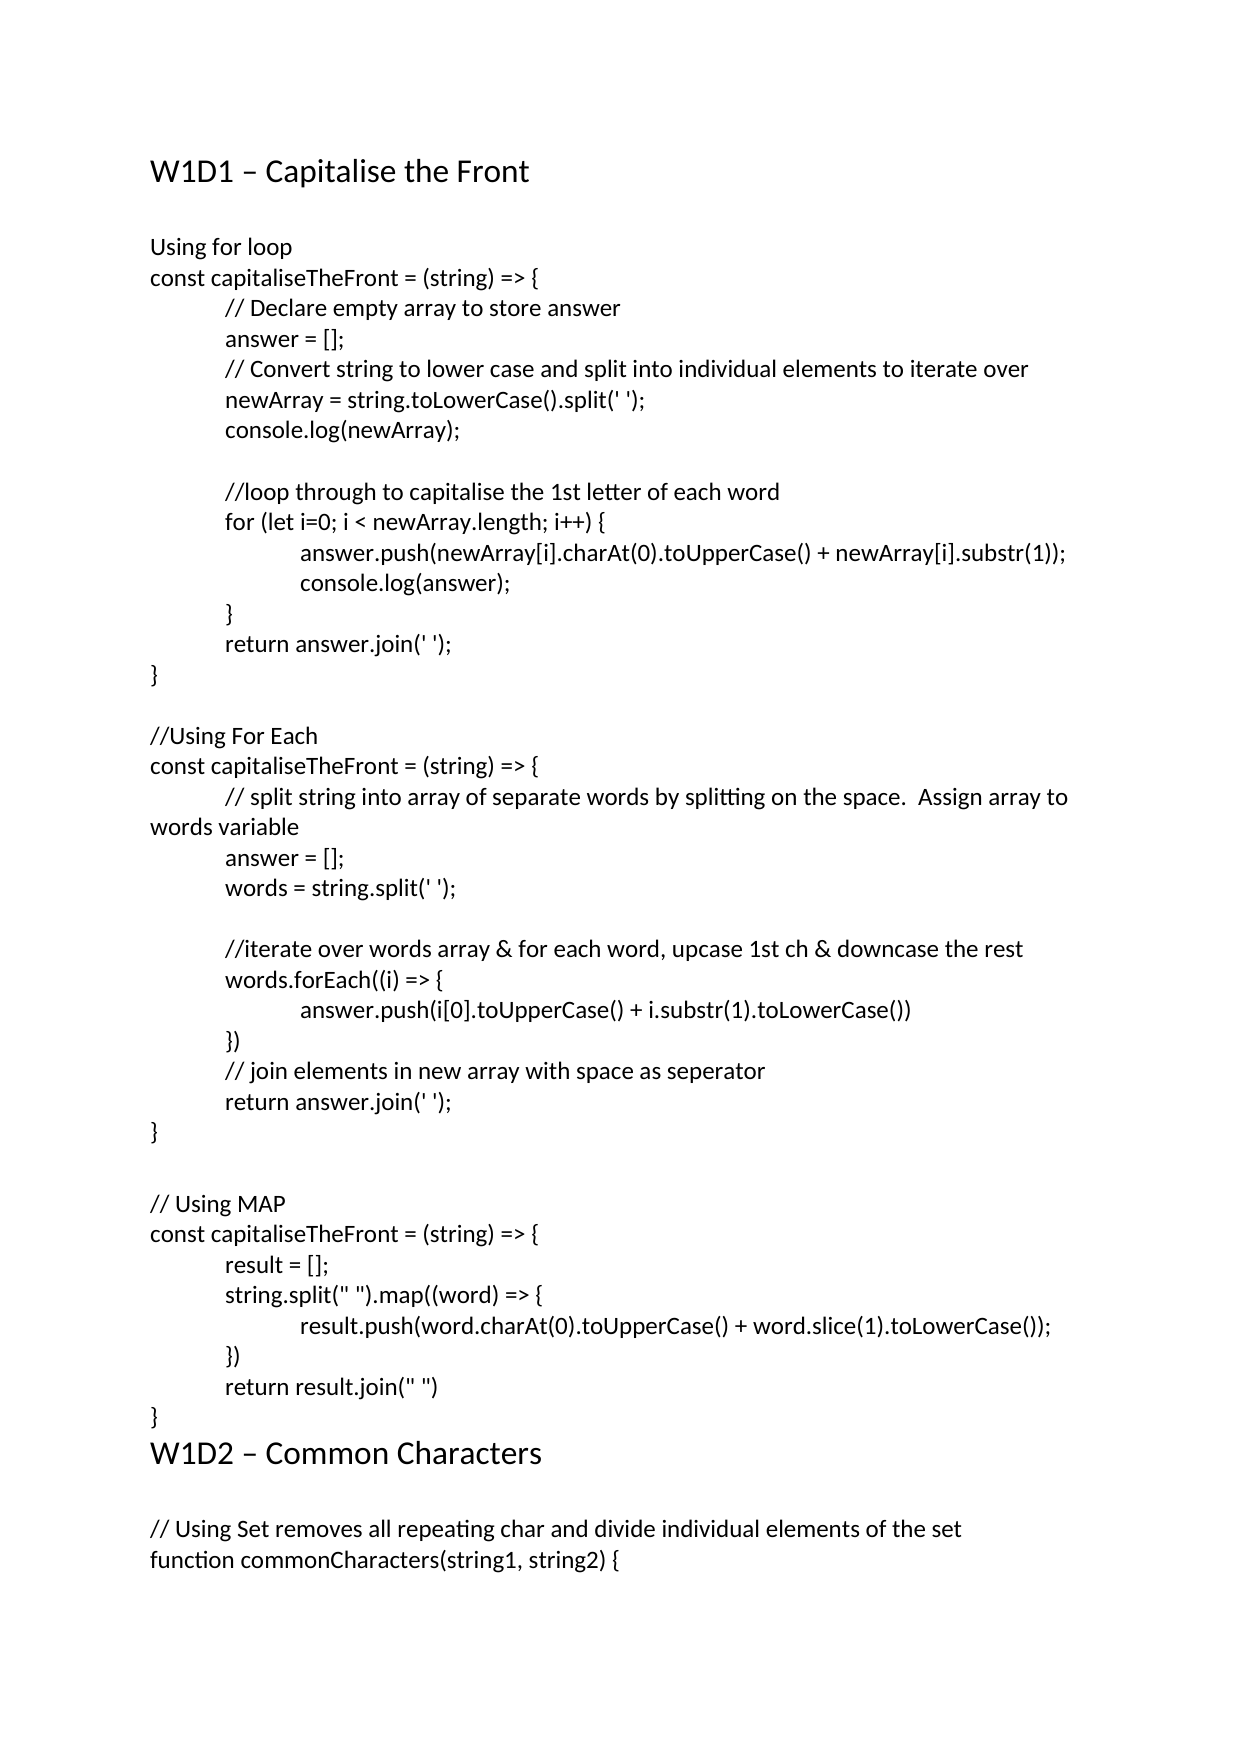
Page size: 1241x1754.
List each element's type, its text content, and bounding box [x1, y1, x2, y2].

text answer.push(newArray[i].charAt(0).toUpperCase() + newArray[i].substr(1)); [150, 537, 1090, 567]
text }) [150, 1340, 1090, 1371]
text //loop through to capitalise the 1st letter of each word [150, 476, 1090, 506]
text // Using MAP [150, 1188, 1090, 1218]
text //iterate over words array & for each word, upcase 1st ch & downcase the rest [150, 933, 1090, 964]
text const capitaliseTheFront = (string) => { [150, 1218, 1090, 1249]
text }) [150, 1025, 1090, 1056]
text return answer.join(' '); [150, 628, 1090, 659]
text result = []; [150, 1249, 1090, 1279]
text // Declare empty array to store answer [150, 292, 1090, 323]
text return answer.join(' '); [150, 1086, 1090, 1117]
text words.forEach((i) => { [150, 964, 1090, 994]
text const capitaliseTheFront = (string) => { [150, 262, 1090, 292]
text //Using For Each [150, 720, 1090, 750]
text // split string into array of separate words by splitting on the space. Assign array to words variable [150, 781, 1090, 842]
text answer = []; [150, 323, 1090, 353]
text // Convert string to lower case and split into individual elements to iterate over [150, 353, 1090, 384]
text result.push(word.charAt(0).toUpperCase() + word.slice(1).toLowerCase()); [150, 1310, 1090, 1340]
text W1D1 – Capitalise the Front [150, 150, 1090, 191]
text for (let i=0; i < newArray.length; i++) { [150, 506, 1090, 537]
text W1D2 – Common Characters [150, 1432, 1090, 1473]
text answer.push(i[0].toUpperCase() + i.substr(1).toLowerCase()) [150, 994, 1090, 1025]
text return result.join(" ") [150, 1371, 1090, 1401]
text newArray = string.toLowerCase().split(' '); [150, 384, 1090, 414]
text // Using Set removes all repeating char and divide individual elements of the set [150, 1513, 1090, 1544]
text const capitaliseTheFront = (string) => { [150, 750, 1090, 781]
text } [150, 659, 1090, 689]
text } [150, 1117, 1090, 1147]
text // join elements in new array with space as seperator [150, 1056, 1090, 1086]
text console.log(newArray); [150, 414, 1090, 445]
text } [150, 598, 1090, 628]
text } [150, 1401, 1090, 1432]
text function commonCharacters(string1, string2) { [150, 1544, 1090, 1574]
text string.split(" ").map((word) => { [150, 1279, 1090, 1310]
text Using for loop [150, 231, 1090, 262]
text console.log(answer); [150, 567, 1090, 598]
text words = string.split(' '); [150, 872, 1090, 903]
text answer = []; [150, 842, 1090, 872]
